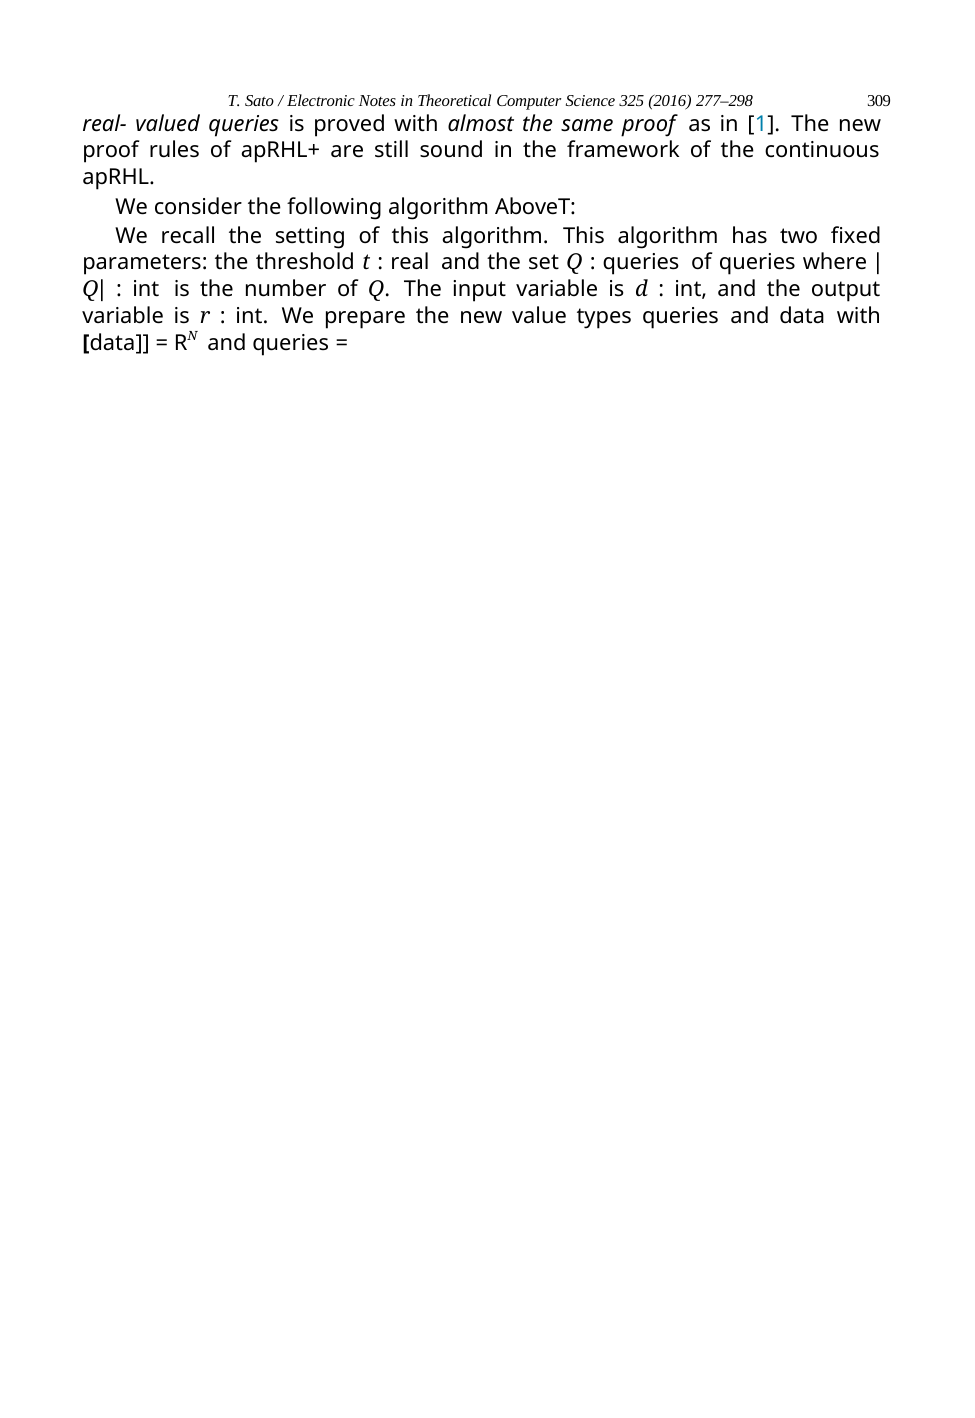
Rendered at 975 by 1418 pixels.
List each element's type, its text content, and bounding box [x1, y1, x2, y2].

text We consider the following algorithm AboveT: [115, 191, 929, 221]
text We recall the setting of this algorithm. This algorithm has two fixed parameters: the threshold t : real and the set Q : queries of queries where |Q| : int is the number of Q. The input variable is d : int, and the output variable is r : int. We prepare the new value types queries and data with [data]] = RN and queries = [82, 222, 881, 357]
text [82, 110, 881, 191]
